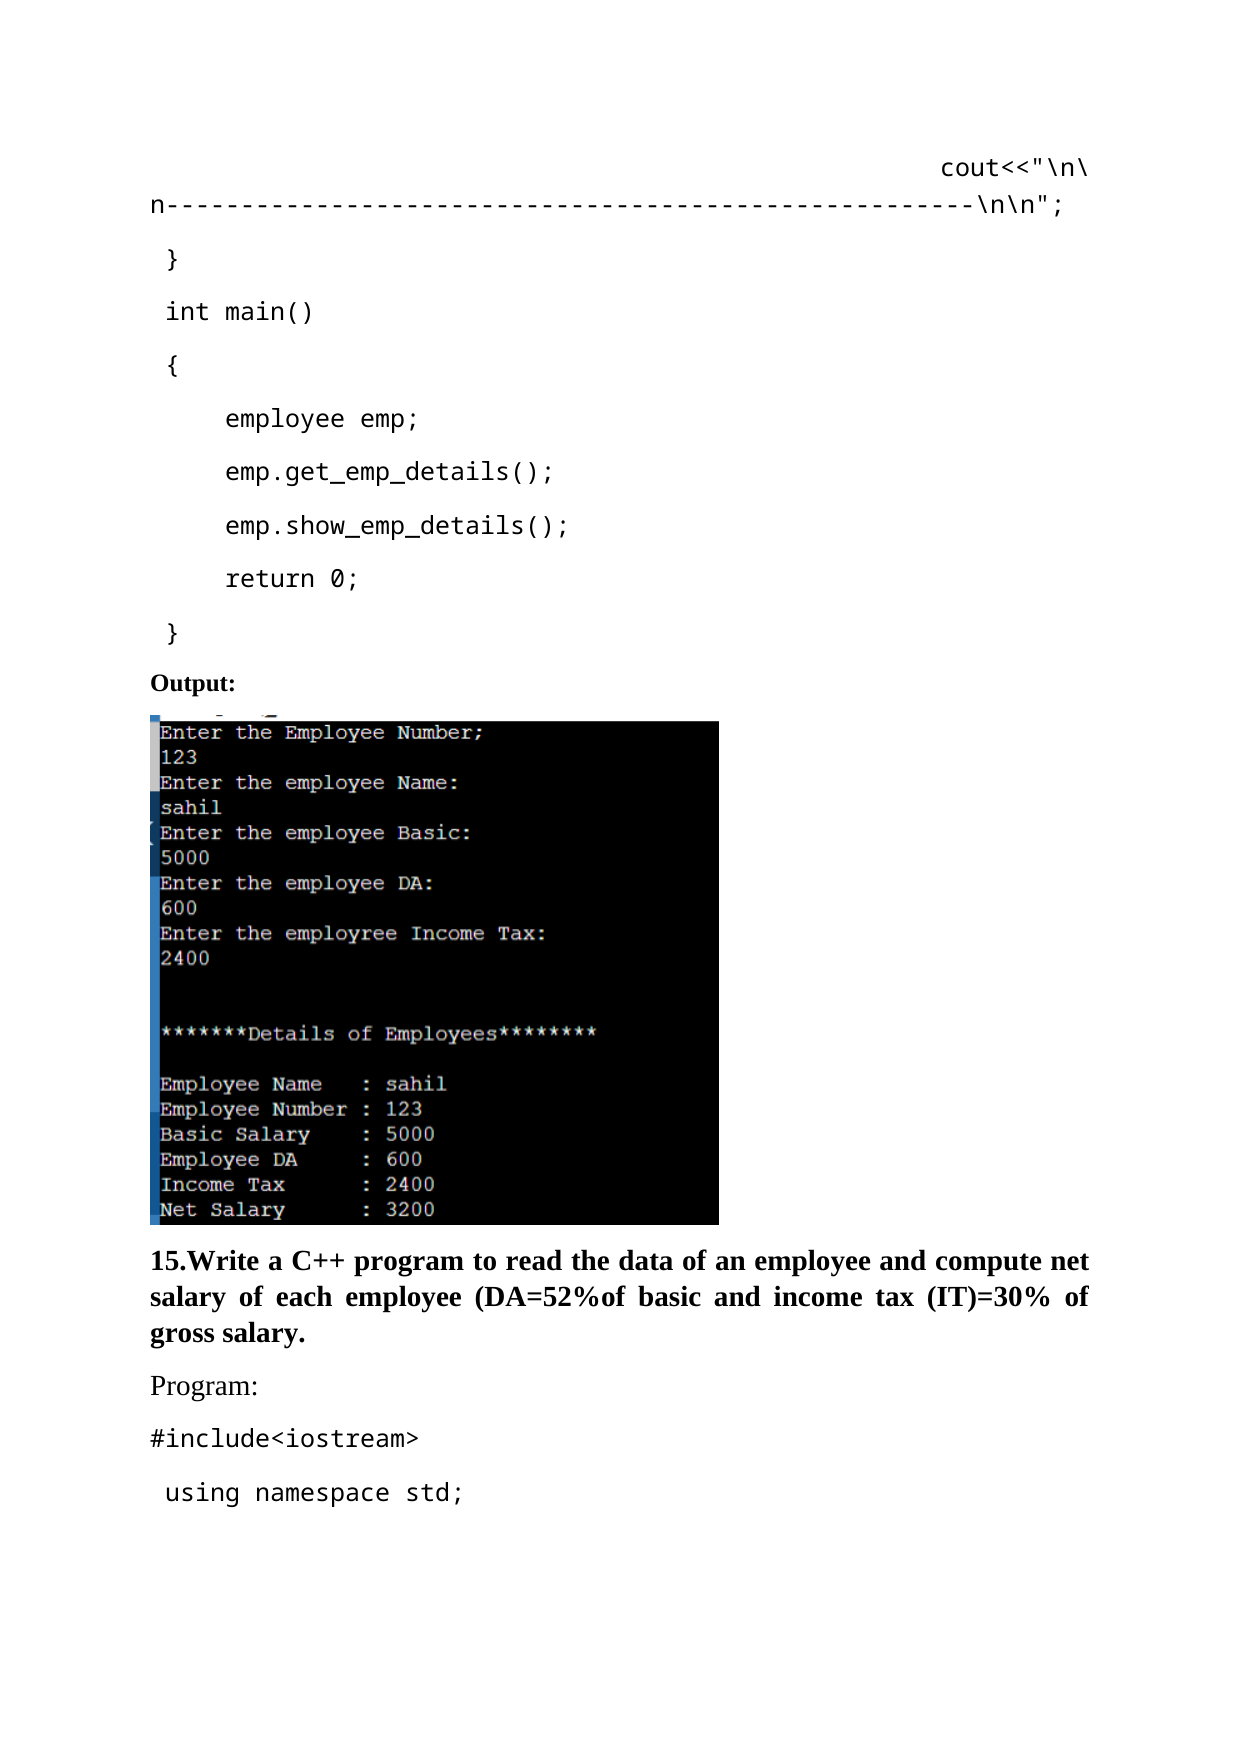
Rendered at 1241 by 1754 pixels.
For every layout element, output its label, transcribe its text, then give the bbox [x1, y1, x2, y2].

text employee emp; [150, 401, 1090, 434]
text Program: [150, 1368, 1090, 1402]
text { [150, 347, 1090, 381]
text } [150, 614, 1090, 648]
text cout<<"\n\n------------------------------------------------------\n\n"; [150, 150, 1090, 221]
picture [150, 715, 719, 1225]
text #include<iostream> [150, 1421, 1090, 1455]
text return 0; [150, 561, 1090, 595]
text emp.get_emp_details(); [150, 454, 1090, 488]
text emp.show_emp_details(); [150, 507, 1090, 541]
text 15.Write a C++ program to read the data of an employee and compute net salary of each employee (DA=52%of basic and income tax (IT)=30% of gross salary. [150, 1243, 1090, 1349]
text Output: [150, 668, 1090, 696]
text using namespace std; [150, 1474, 1090, 1508]
text int main() [150, 294, 1090, 328]
text } [150, 240, 1090, 274]
